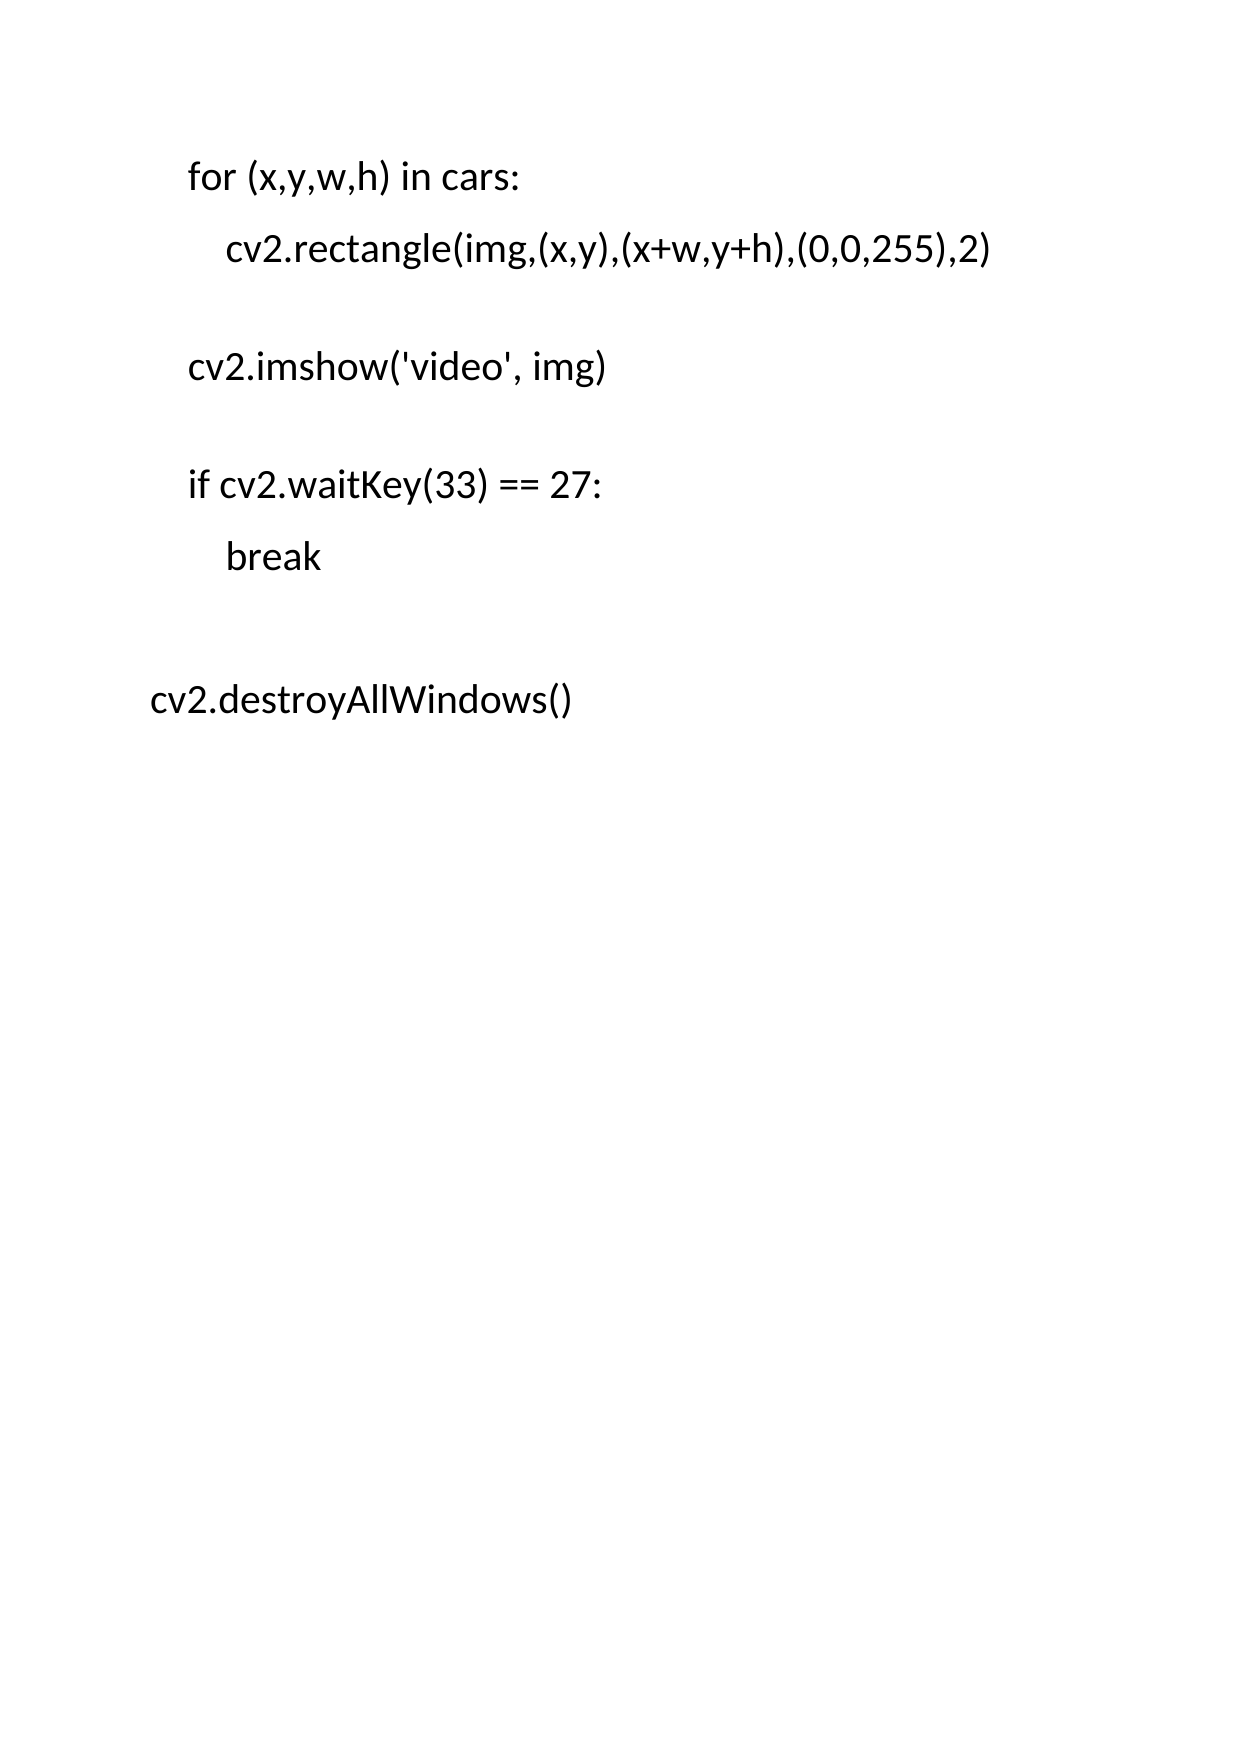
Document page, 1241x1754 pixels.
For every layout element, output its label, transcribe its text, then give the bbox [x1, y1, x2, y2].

text cv2.rectangle(img,(x,y),(x+w,y+h),(0,0,255),2) [150, 222, 1090, 272]
text if cv2.waitKey(33) == 27: [150, 458, 1090, 509]
text break [150, 530, 1090, 581]
text for (x,y,w,h) in cars: [150, 150, 1090, 201]
text cv2.destroyAllWindows() [150, 673, 1090, 724]
text cv2.imshow('video', img) [150, 340, 1090, 391]
